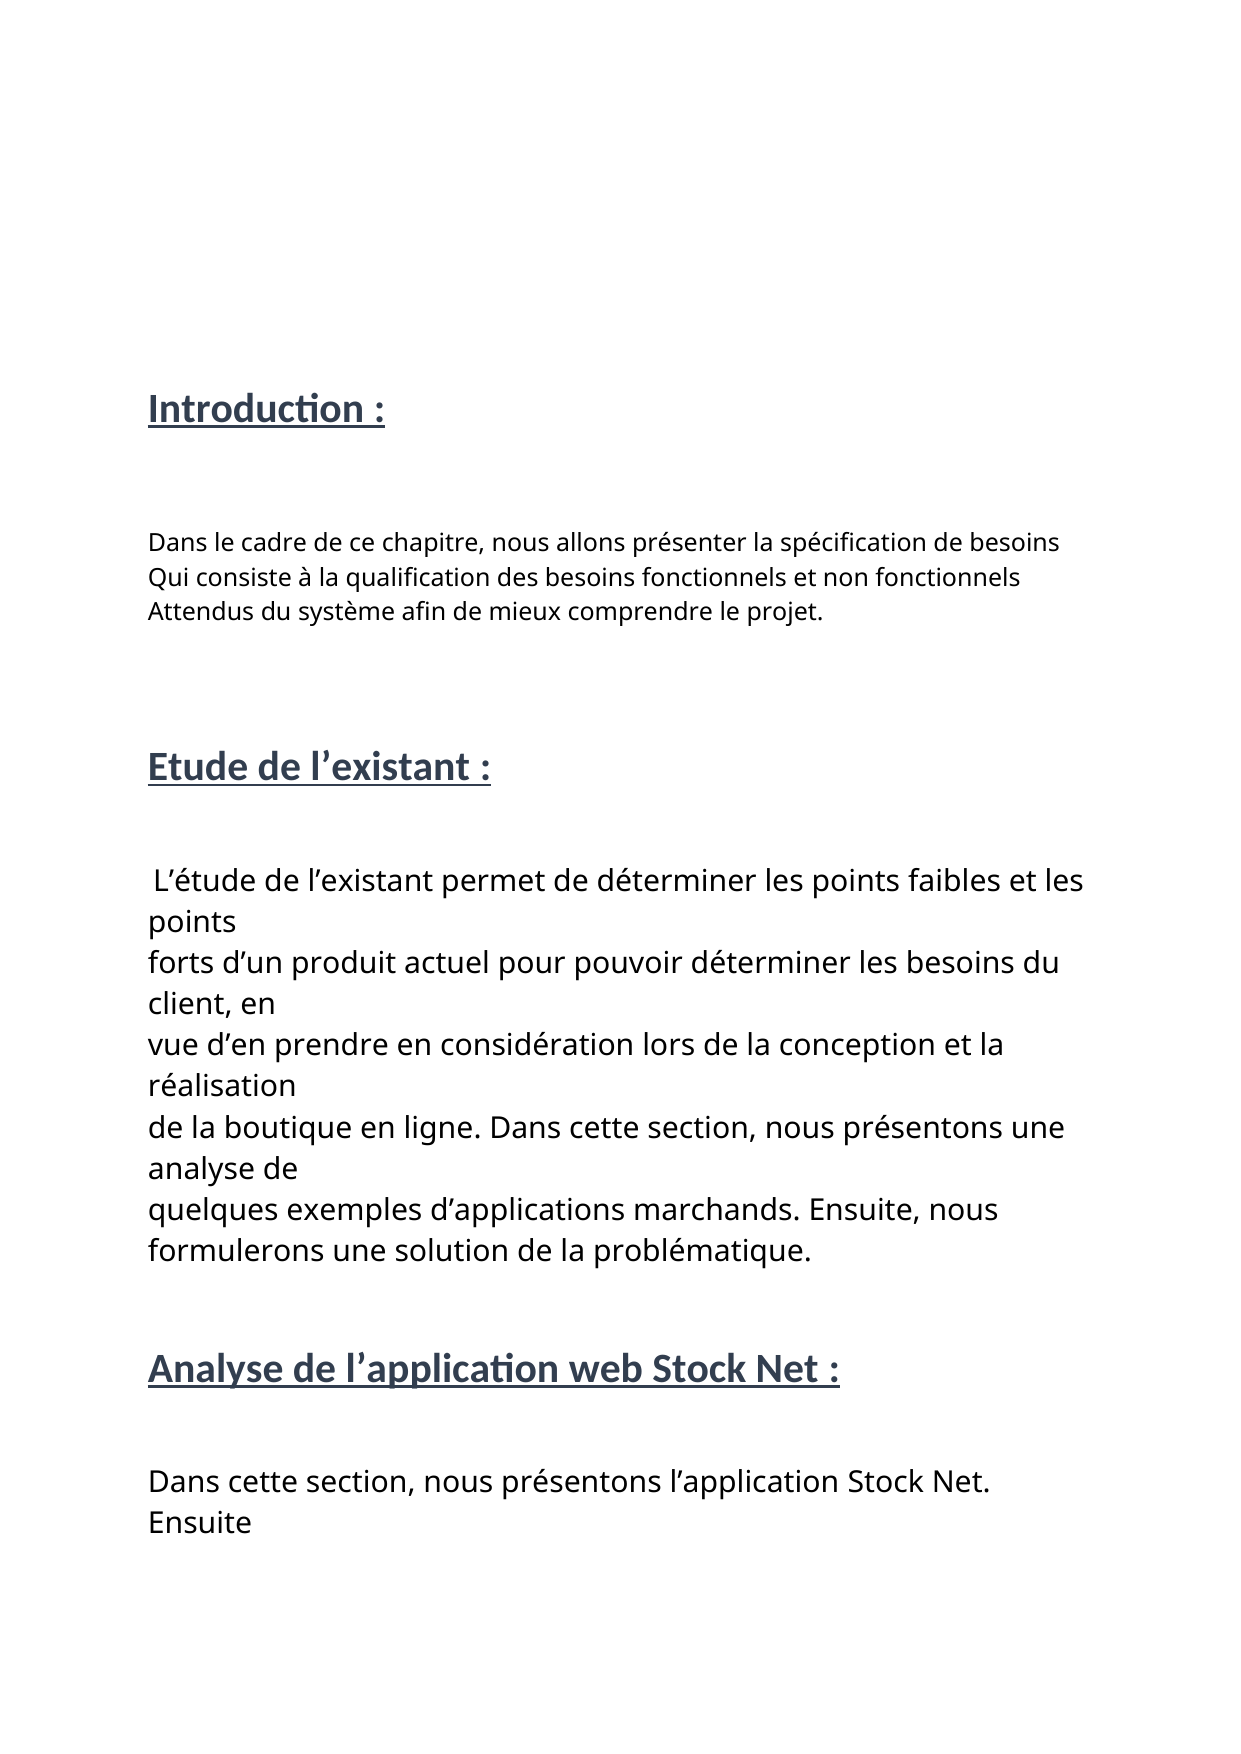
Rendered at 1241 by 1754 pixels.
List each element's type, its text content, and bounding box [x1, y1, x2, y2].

text quelques exemples d’applications marchands. Ensuite, nous formulerons une solution de la problématique. [148, 1188, 1093, 1270]
text L’étude de l’existant permet de déterminer les points faibles et les points [148, 859, 1093, 941]
text de la boutique en ligne. Dans cette section, nous présentons une analyse de [148, 1106, 1093, 1188]
text Attendus du système afin de mieux comprendre le projet. [148, 593, 1093, 627]
text forts d’un produit actuel pour pouvoir déterminer les besoins du client, en [148, 941, 1093, 1023]
text Analyse de l’application web Stock Net : [148, 1342, 1093, 1393]
text Introduction : [148, 382, 1093, 433]
text Dans le cadre de ce chapitre, nous allons présenter la spécification de besoins [148, 525, 1093, 559]
text vue d’en prendre en considération lors de la conception et la réalisation [148, 1023, 1093, 1106]
text Dans cette section, nous présentons l’application Stock Net. Ensuite [148, 1460, 1093, 1543]
text Qui consiste à la qualification des besoins fonctionnels et non fonctionnels [148, 559, 1093, 593]
text Etude de l’existant : [148, 740, 1093, 791]
